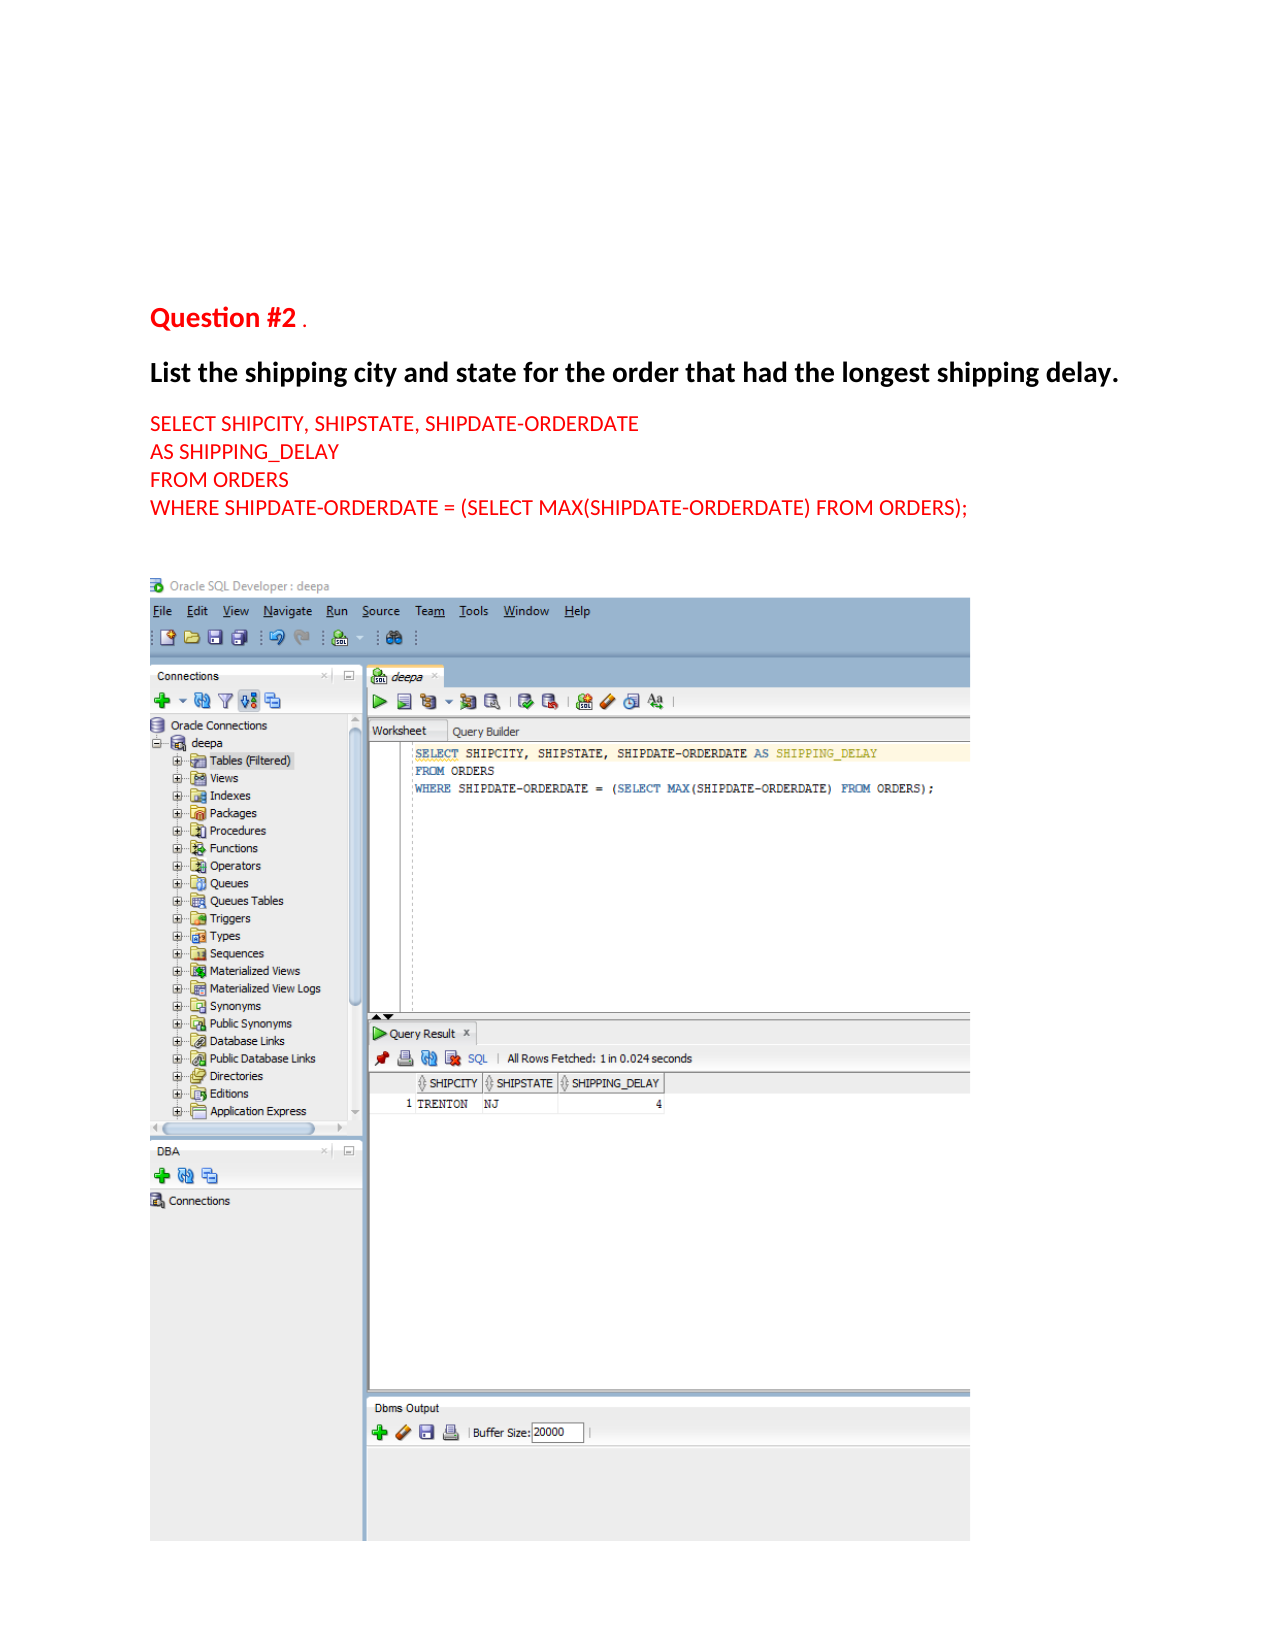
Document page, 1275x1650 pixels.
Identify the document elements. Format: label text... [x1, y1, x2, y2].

text WHERE SHIPDATE-ORDERDATE = (SELECT MAX(SHIPDATE-ORDERDATE) FROM ORDERS); [150, 493, 1167, 521]
text FROM ORDERS [150, 465, 1167, 493]
text AS SHIPPING_DELAY [150, 437, 1167, 465]
text Question #2 . [150, 299, 1167, 334]
text SELECT SHIPCITY, SHIPSTATE, SHIPDATE-ORDERDATE [150, 409, 1167, 437]
text List the shipping city and state for the order that had the longest shipping delay. [150, 354, 1167, 389]
picture [150, 576, 971, 1541]
